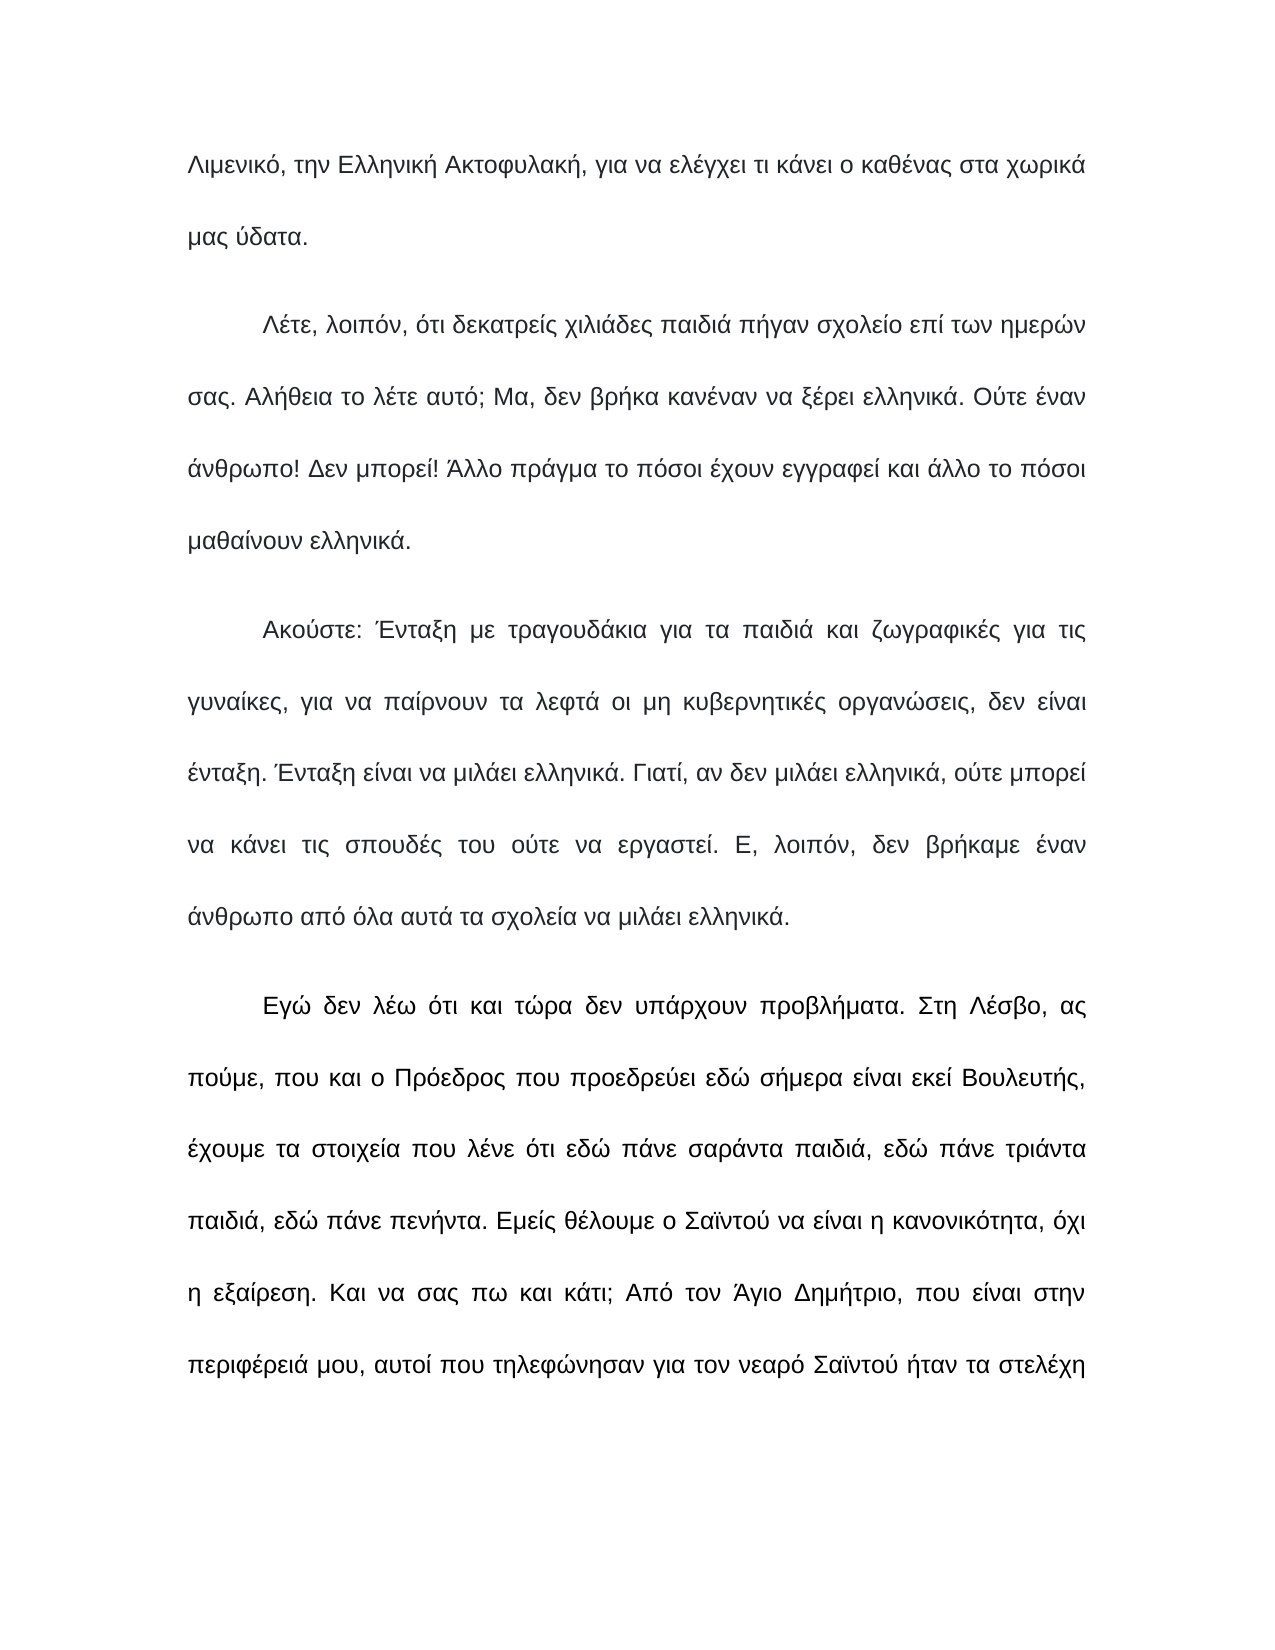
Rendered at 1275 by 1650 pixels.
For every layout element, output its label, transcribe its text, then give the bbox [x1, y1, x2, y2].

text Ακούστε: Ένταξη με τραγουδάκια για τα παιδιά και ζωγραφικές για τις γυναίκες, για να παίρνουν τα λεφτά οι μη κυβερνητικές οργανώσεις, δεν είναι ένταξη. Ένταξη είναι να μιλάει ελληνικά. Γιατί, αν δεν μιλάει ελληνικά, ούτε μπορεί να κάνει τις σπουδές του ούτε να εργαστεί. Ε, λοιπόν, δεν βρήκαμε έναν άνθρωπο από όλα αυτά τα σχολεία να μιλάει ελληνικά. [187, 614, 1087, 931]
text Λέτε, λοιπόν, ότι δεκατρείς χιλιάδες παιδιά πήγαν σχολείο επί των ημερών σας. Αλήθεια το λέτε αυτό; Μα, δεν βρήκα κανέναν να ξέρει ελληνικά. Ούτε έναν άνθρωπο! Δεν μπορεί! Άλλο πράγμα το πόσοι έχουν εγγραφεί και άλλο το πόσοι μαθαίνουν ελληνικά. [187, 310, 1087, 555]
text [187, 150, 1087, 251]
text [187, 991, 1087, 1379]
